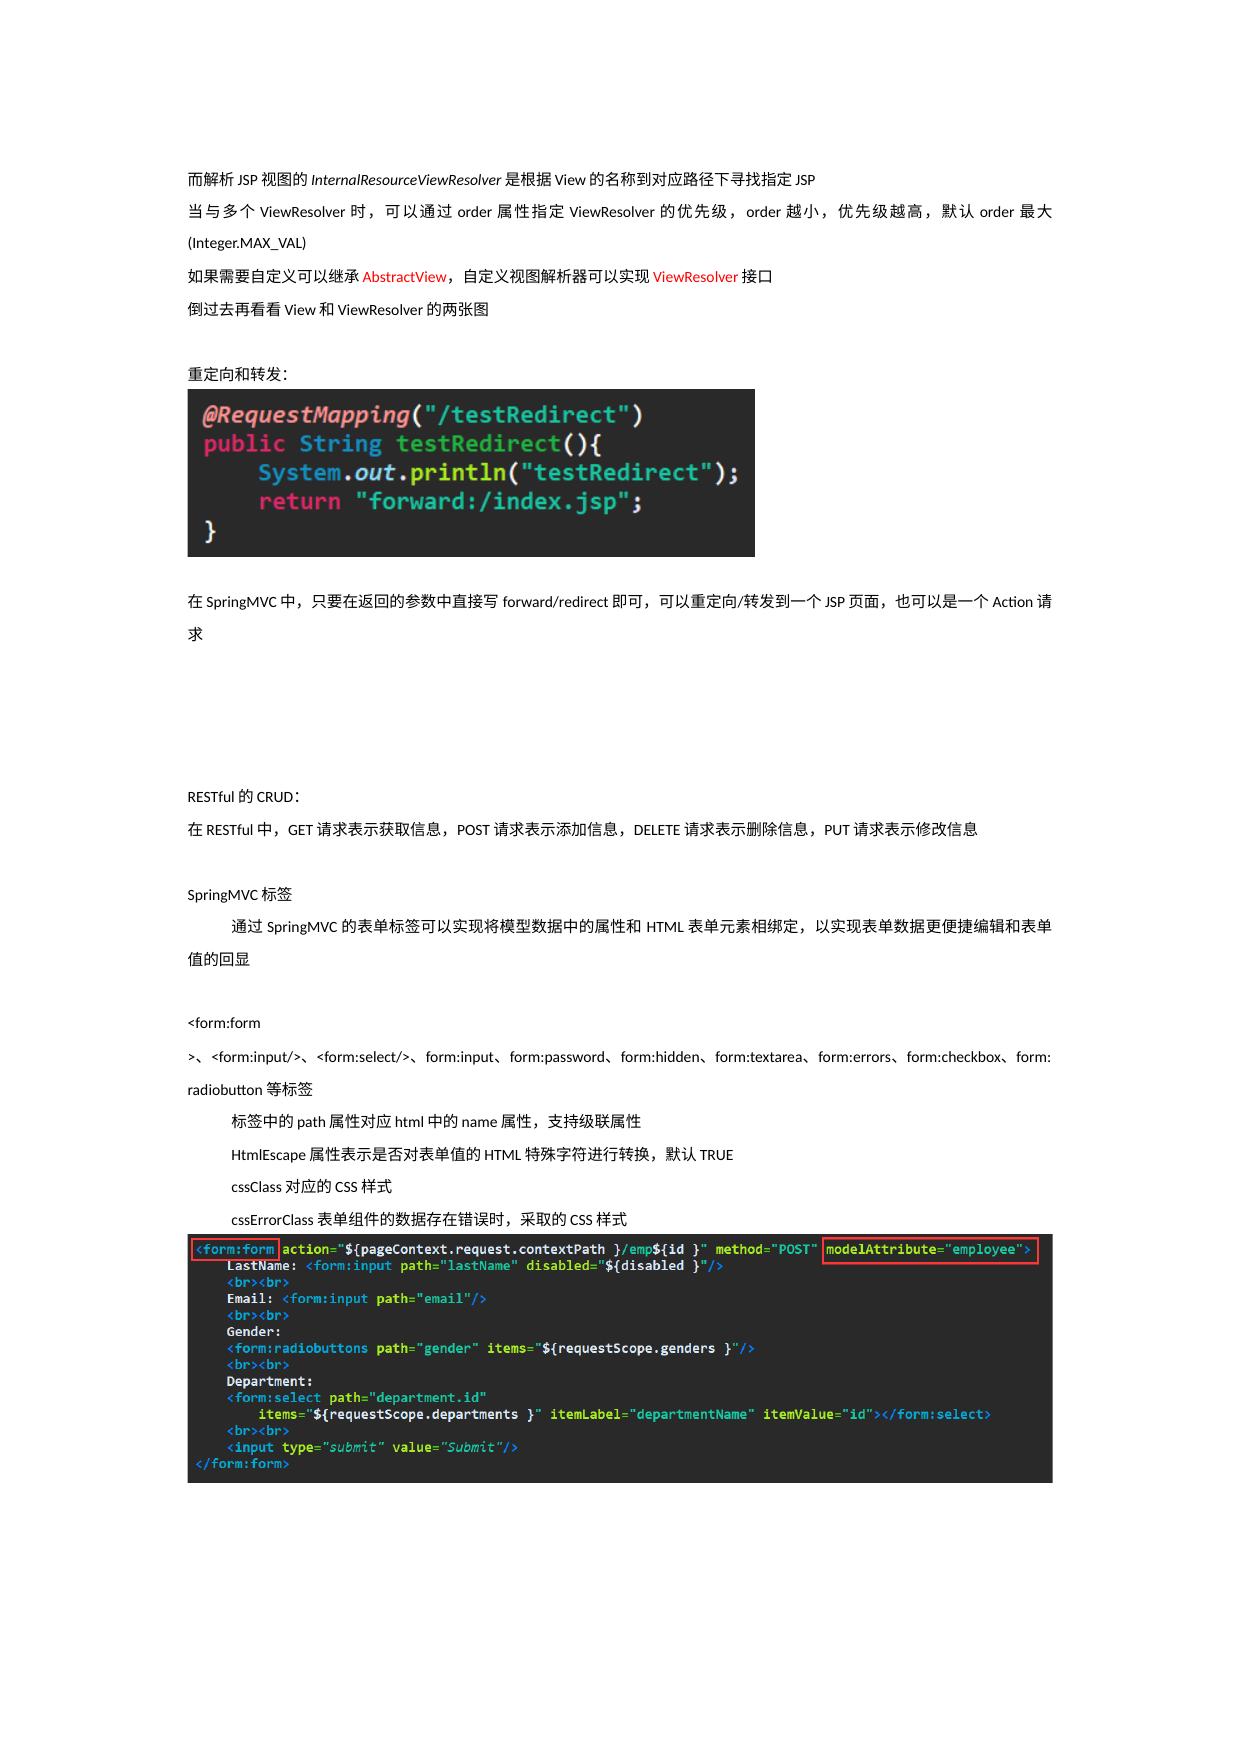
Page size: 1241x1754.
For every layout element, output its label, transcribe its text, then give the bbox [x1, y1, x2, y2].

text 在SpringMVC中，只要在返回的参数中直接写forward/redirect即可，可以重定向/转发到一个JSP页面，也可以是一个Action请求 [187, 584, 1053, 649]
text 而解析JSP视图的InternalResourceViewResolver是根据View的名称到对应路径下寻找指定JSP [187, 162, 1053, 194]
text <form:form>、<form:input/>、<form:select/>、form:input、form:password、form:hidden、form:textarea、form:errors、form:checkbox、form:radiobutton等标签 [187, 974, 1053, 1104]
text HtmlEscape属性表示是否对表单值的HTML特殊字符进行转换，默认TRUE [187, 1137, 1053, 1169]
picture [187, 389, 755, 557]
text 当与多个ViewResolver时，可以通过order属性指定ViewResolver的优先级，order越小，优先级越高，默认order最大(Integer.MAX_VAL) [187, 194, 1053, 259]
text 倒过去再看看View和ViewResolver的两张图 [187, 292, 1053, 324]
text 标签中的path属性对应html中的name属性，支持级联属性 [187, 1104, 1053, 1137]
text 在RESTful中，GET请求表示获取信息，POST请求表示添加信息，DELETE请求表示删除信息，PUT请求表示修改信息 [187, 812, 1053, 844]
text 通过 SpringMVC 的表单标签可以实现将模型数据中的属性和 HTML 表单元素相绑定，以实现表单数据更便捷编辑和表单值的回显 [187, 909, 1053, 974]
text RESTful的CRUD： [187, 779, 1053, 812]
text 重定向和转发： [187, 357, 1053, 389]
text cssClass对应的CSS样式 [187, 1169, 1053, 1202]
picture [187, 1234, 1053, 1483]
text 如果需要自定义可以继承AbstractView，自定义视图解析器可以实现ViewResolver接口 [187, 259, 1053, 292]
text SpringMVC标签 [187, 877, 1053, 909]
text cssErrorClass表单组件的数据存在错误时，采取的CSS样式 [187, 1202, 1053, 1234]
